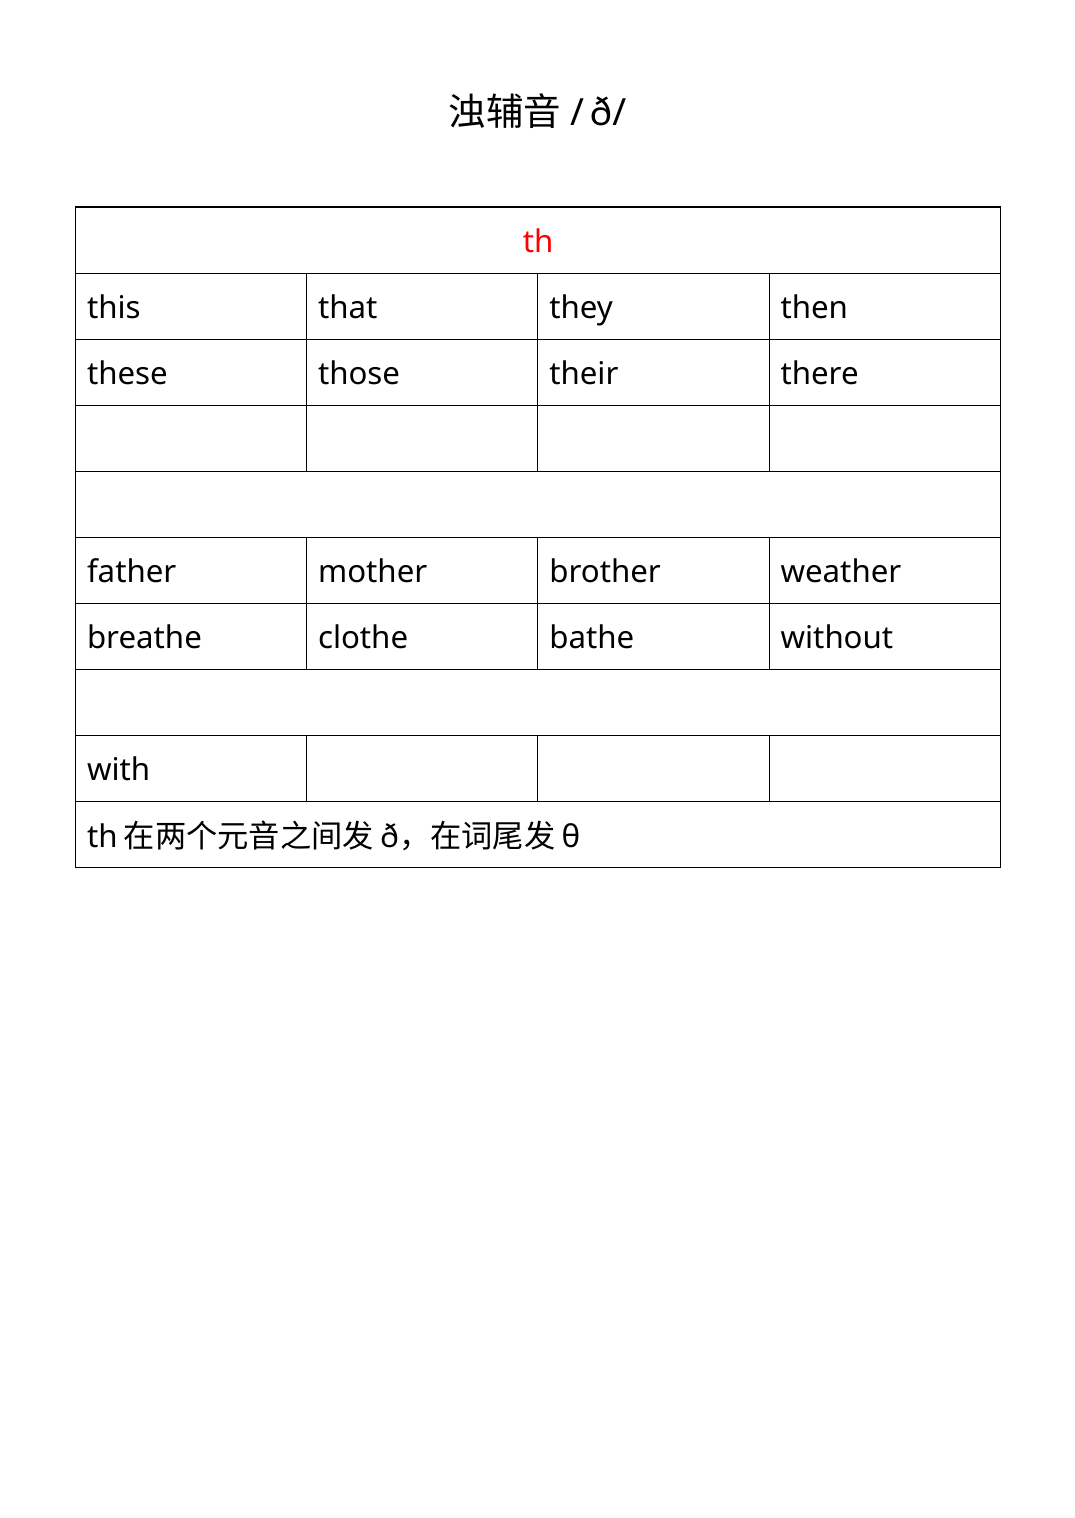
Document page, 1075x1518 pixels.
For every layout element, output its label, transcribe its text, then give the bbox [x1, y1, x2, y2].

table_cell th在两个元音之间发ð，在词尾发θ [76, 802, 1000, 867]
table_cell [770, 736, 1000, 801]
table_cell weather [770, 538, 1000, 603]
table_cell those [307, 340, 537, 404]
table_cell this [76, 274, 306, 338]
table_cell [770, 406, 1000, 471]
table_header th [76, 208, 1000, 272]
table_cell [76, 670, 1000, 735]
table_cell [538, 406, 769, 471]
table_cell they [538, 274, 769, 338]
table_cell mother [307, 538, 537, 603]
table_cell bathe [538, 604, 769, 669]
table_cell with [76, 736, 306, 801]
table_cell father [76, 538, 306, 603]
table_cell these [76, 340, 306, 404]
table_cell then [770, 274, 1000, 338]
text 浊辅音 / ð/ [75, 76, 1000, 141]
table_cell breathe [76, 604, 306, 669]
table_cell their [538, 340, 769, 404]
table_cell [307, 406, 537, 471]
table_cell brother [538, 538, 769, 603]
table_cell [538, 736, 769, 801]
table_cell [76, 406, 306, 471]
table_cell [76, 472, 1000, 537]
table_cell clothe [307, 604, 537, 669]
table_cell that [307, 274, 537, 338]
table_cell without [770, 604, 1000, 669]
table_cell [307, 736, 537, 801]
table_cell there [770, 340, 1000, 404]
